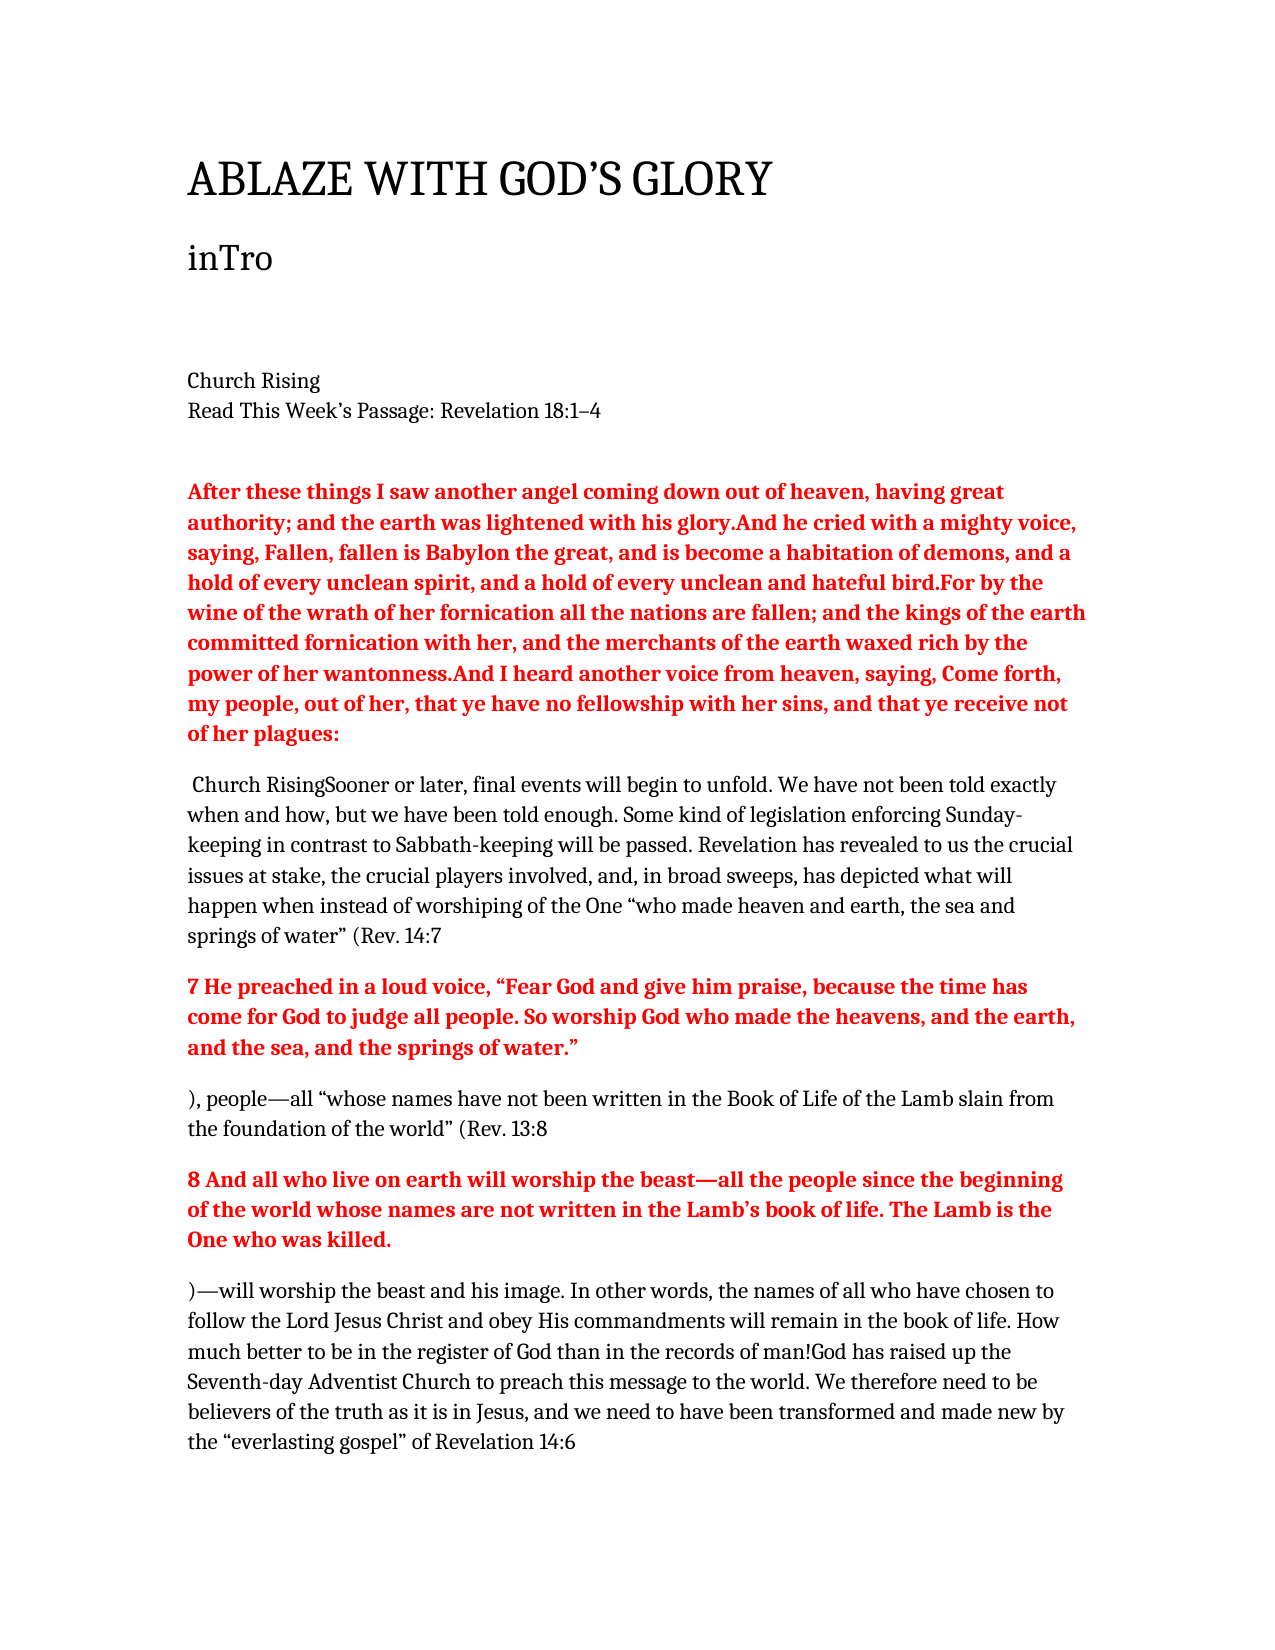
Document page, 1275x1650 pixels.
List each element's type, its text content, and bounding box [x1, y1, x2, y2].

text 7 He preached in a loud voice, “Fear God and give him praise, because the time has come for God to judge all people. So worship God who made the heavens, and the earth, and the sea, and the springs of water.” [187, 974, 1087, 1061]
text Church Rising Read This Week’s Passage: Revelation 18:1–4 [187, 307, 1087, 454]
text )—will worship the beast and his image. In other words, the names of all who have chosen to follow the Lord Jesus Christ and obey His commandments will remain in the book of life. How much better to be in the register of God than in the records of man!God has raised up the Seventh-day Adventist Church to preach this message to the world. We therefore need to be believers of the truth as it is in Jesus, and we need to have been transformed and made new by the “everlasting gospel” of Revelation 14:6 [187, 1278, 1087, 1456]
text ABLAZE WITH GOD’S GLORY [187, 150, 1087, 207]
text ), people—all “whose names have not been written in the Book of Life of the Lamb slain from the foundation of the world” (Rev. 13:8 [187, 1085, 1087, 1142]
text After these things I saw another angel coming down out of heaven, having great authority; and the earth was lightened with his glory.And he cried with a mighty voice, saying, Fallen, fallen is Babylon the great, and is become a habitation of demons, and a hold of every unclean spirit, and a hold of every unclean and hateful bird.For by the wine of the wrath of her fornication all the nations are fallen; and the kings of the earth committed fornication with her, and the merchants of the earth waxed rich by the power of her wantonness.And I heard another voice from heaven, saying, Come forth, my people, out of her, that ye have no fellowship with her sins, and that ye receive not of her plagues: [187, 479, 1087, 747]
text 8 And all who live on earth will worship the beast—all the people since the beginning of the world whose names are not written in the Lamb’s book of life. The Lamb is the One who was killed. [187, 1167, 1087, 1253]
text Church RisingSooner or later, final events will begin to unfold. We have not been told exactly when and how, but we have been told enough. Some kind of legislation enforcing Sunday-keeping in contrast to Sabbath-keeping will be passed. Revelation has revealed to us the crucial issues at stake, the crucial players involved, and, in broad sweeps, has depicted what will happen when instead of worshiping of the One “who made heaven and earth, the sea and springs of water” (Rev. 14:7 [187, 772, 1087, 949]
text inTro [187, 237, 1087, 280]
